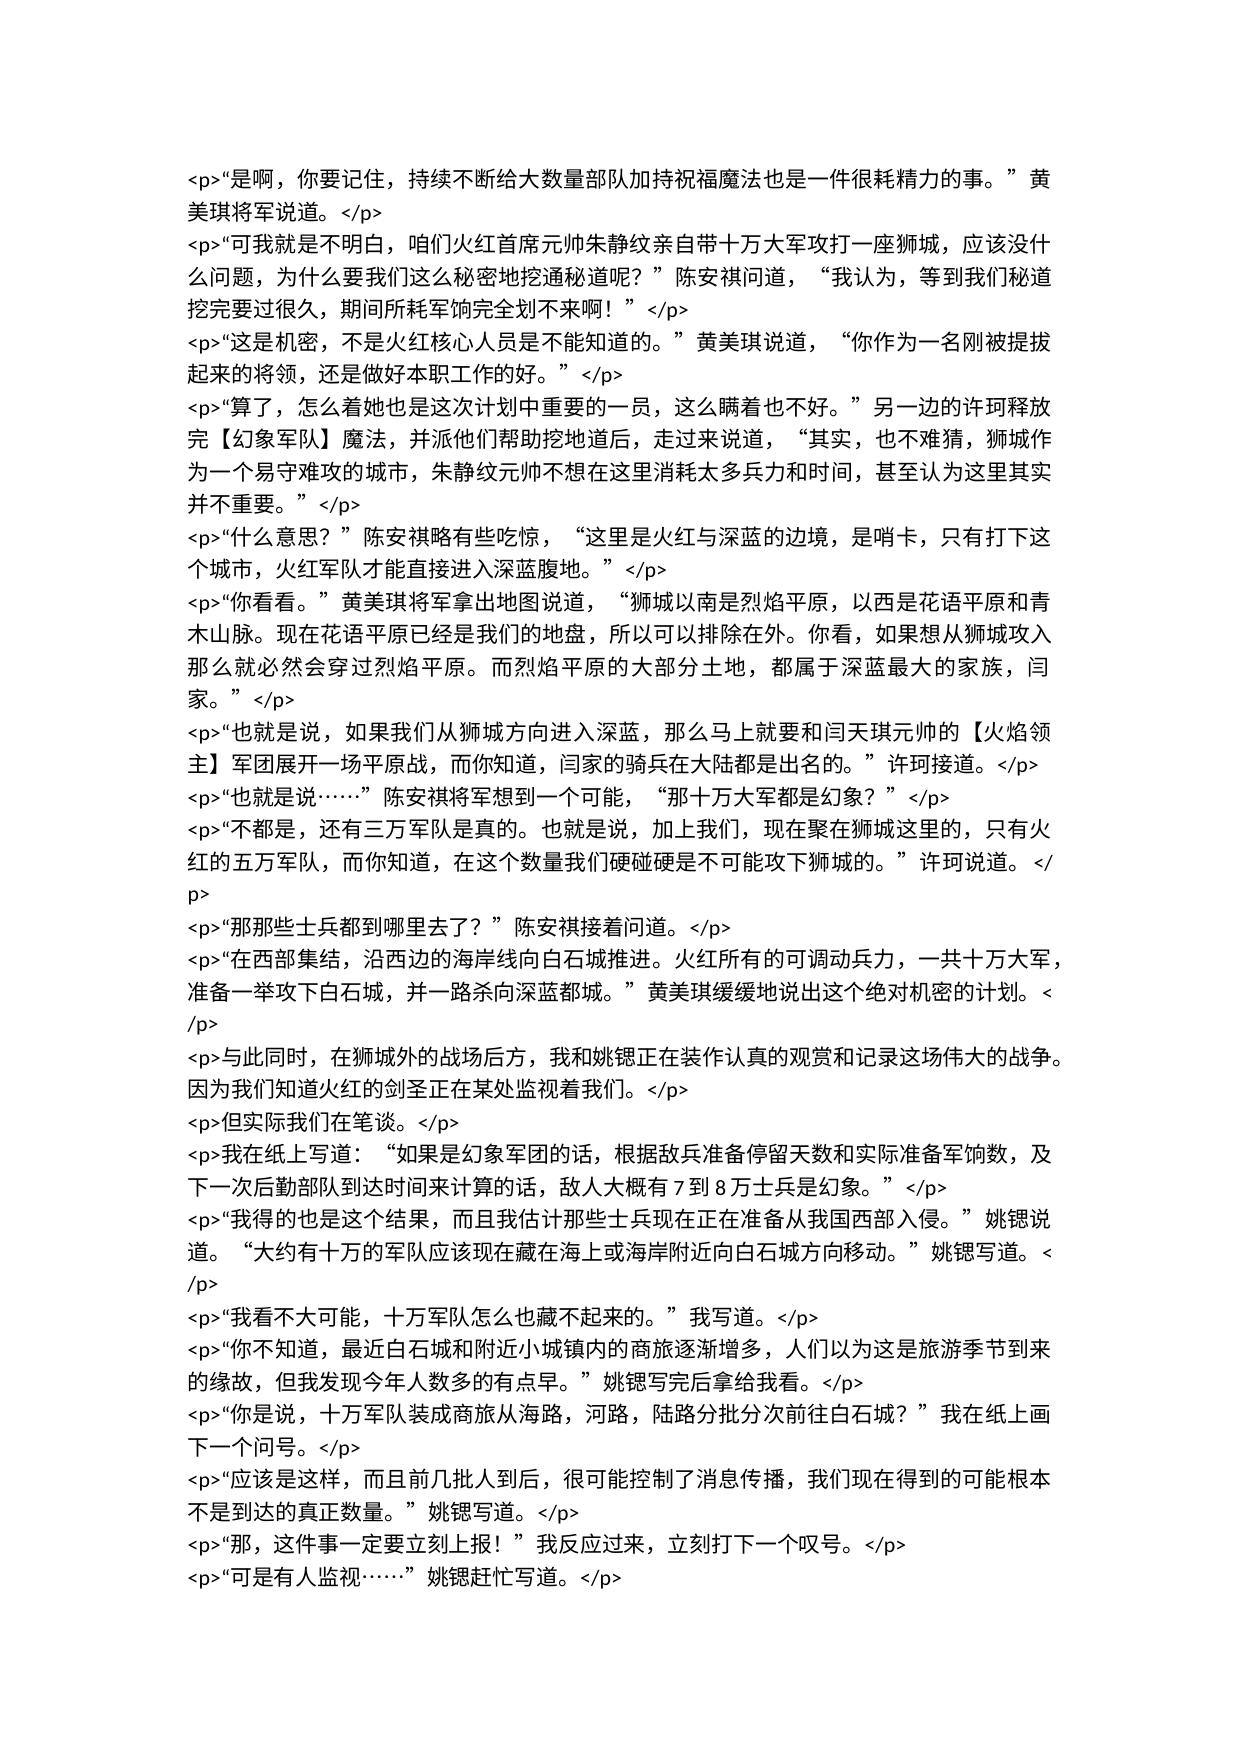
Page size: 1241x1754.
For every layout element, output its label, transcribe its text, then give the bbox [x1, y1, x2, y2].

text <p>“那，这件事一定要立刻上报！”我反应过来，立刻打下一个叹号。</p> [187, 1527, 1053, 1559]
text <p>“也就是说……”陈安祺将军想到一个可能，“那十万大军都是幻象？”</p> [187, 779, 1053, 812]
text <p>“不都是，还有三万军队是真的。也就是说，加上我们，现在聚在狮城这里的，只有火红的五万军队，而你知道，在这个数量我们硬碰硬是不可能攻下狮城的。”许珂说道。</p> [187, 812, 1053, 909]
text <p>“你看看。”黄美琪将军拿出地图说道，“狮城以南是烈焰平原，以西是花语平原和青木山脉。现在花语平原已经是我们的地盘，所以可以排除在外。你看，如果想从狮城攻入，那么就必然会穿过烈焰平原。而烈焰平原的大部分土地，都属于深蓝最大的家族，闫家。”</p> [187, 584, 1053, 714]
text <p>“是啊，你要记住，持续不断给大数量部队加持祝福魔法也是一件很耗精力的事。”黄美琪将军说道。</p> [187, 162, 1053, 227]
text <p>“那那些士兵都到哪里去了？”陈安祺接着问道。</p> [187, 909, 1053, 942]
text <p>“在西部集结，沿西边的海岸线向白石城推进。火红所有的可调动兵力，一共十万大军，准备一举攻下白石城，并一路杀向深蓝都城。”黄美琪缓缓地说出这个绝对机密的计划。</p> [187, 942, 1053, 1039]
text <p>“应该是这样，而且前几批人到后，很可能控制了消息传播，我们现在得到的可能根本不是到达的真正数量。”姚锶写道。</p> [187, 1462, 1053, 1527]
text <p>“可我就是不明白，咱们火红首席元帅朱静纹亲自带十万大军攻打一座狮城，应该没什么问题，为什么要我们这么秘密地挖通秘道呢？”陈安祺问道，“我认为，等到我们秘道挖完要过很久，期间所耗军饷完全划不来啊！”</p> [187, 227, 1053, 324]
text <p>“你不知道，最近白石城和附近小城镇内的商旅逐渐增多，人们以为这是旅游季节到来的缘故，但我发现今年人数多的有点早。”姚锶写完后拿给我看。</p> [187, 1332, 1053, 1397]
text <p>“我看不大可能，十万军队怎么也藏不起来的。”我写道。</p> [187, 1299, 1053, 1332]
text <p>我在纸上写道：“如果是幻象军团的话，根据敌兵准备停留天数和实际准备军饷数，及下一次后勤部队到达时间来计算的话，敌人大概有7到8万士兵是幻象。”</p> [187, 1137, 1053, 1202]
text <p>但实际我们在笔谈。</p> [187, 1104, 1053, 1137]
text <p>与此同时，在狮城外的战场后方，我和姚锶正在装作认真的观赏和记录这场伟大的战争。因为我们知道火红的剑圣正在某处监视着我们。</p> [187, 1039, 1053, 1104]
text <p>“你是说，十万军队装成商旅从海路，河路，陆路分批分次前往白石城？”我在纸上画下一个问号。</p> [187, 1397, 1053, 1462]
text <p>“我得的也是这个结果，而且我估计那些士兵现在正在准备从我国西部入侵。”姚锶说道。“大约有十万的军队应该现在藏在海上或海岸附近向白石城方向移动。”姚锶写道。</p> [187, 1202, 1053, 1299]
text <p>“这是机密，不是火红核心人员是不能知道的。”黄美琪说道，“你作为一名刚被提拔起来的将领，还是做好本职工作的好。”</p> [187, 324, 1053, 389]
text <p>“也就是说，如果我们从狮城方向进入深蓝，那么马上就要和闫天琪元帅的【火焰领主】军团展开一场平原战，而你知道，闫家的骑兵在大陆都是出名的。”许珂接道。</p> [187, 714, 1053, 779]
text <p>“算了，怎么着她也是这次计划中重要的一员，这么瞒着也不好。”另一边的许珂释放完【幻象军队】魔法，并派他们帮助挖地道后，走过来说道，“其实，也不难猜，狮城作为一个易守难攻的城市，朱静纹元帅不想在这里消耗太多兵力和时间，甚至认为这里其实并不重要。”</p> [187, 389, 1053, 519]
text <p>“什么意思？”陈安祺略有些吃惊，“这里是火红与深蓝的边境，是哨卡，只有打下这个城市，火红军队才能直接进入深蓝腹地。”</p> [187, 519, 1053, 584]
text <p>“可是有人监视……”姚锶赶忙写道。</p> [187, 1559, 1053, 1592]
